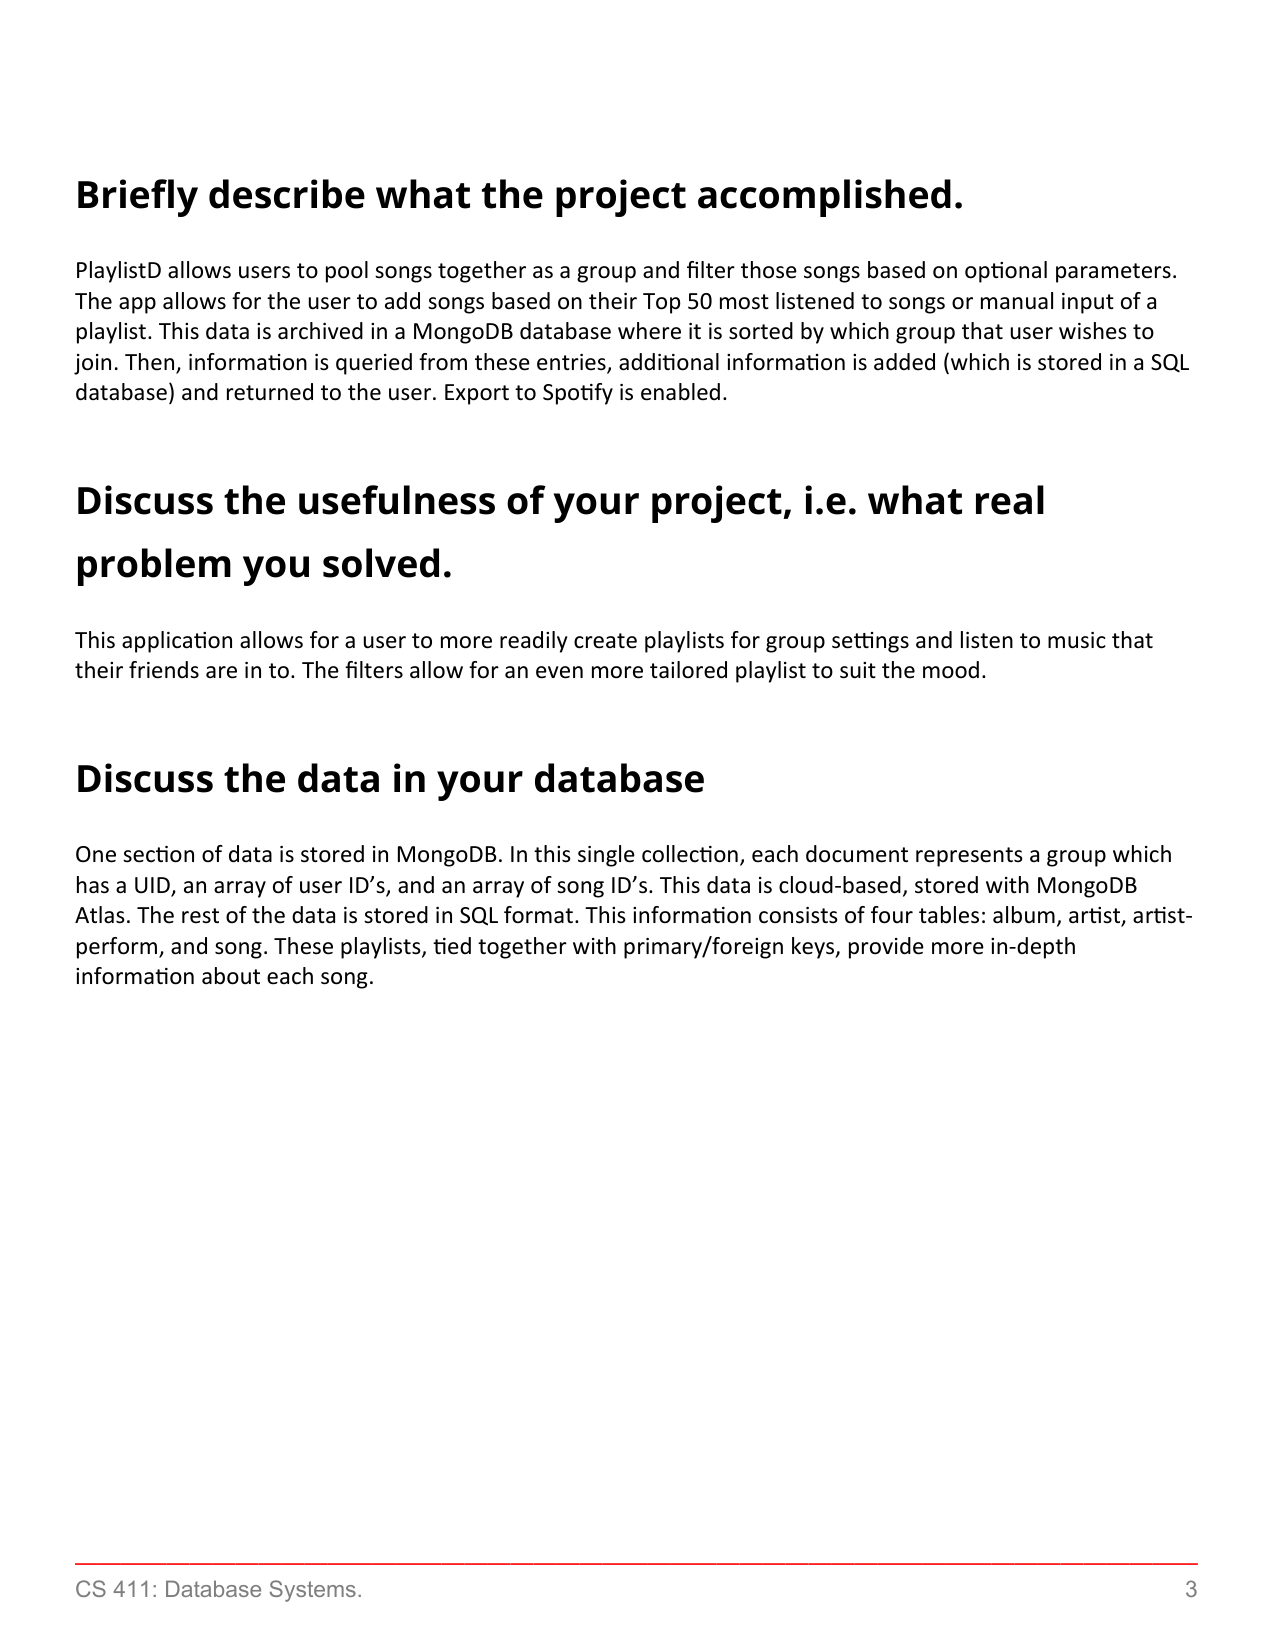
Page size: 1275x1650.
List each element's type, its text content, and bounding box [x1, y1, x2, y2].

text This application allows for a user to more readily create playlists for group settings and listen to music that their friends are in to. The filters allow for an even more tailored playlist to suit the mood. [75, 624, 1200, 685]
subtitle Briefly describe what the project accomplished. [75, 168, 1200, 219]
text One section of data is stored in MongoDB. In this single collection, each document represents a group which has a UID, an array of user ID’s, and an array of song ID’s. This data is cloud-based, stored with MongoDB Atlas. The rest of the data is stored in SQL format. This information consists of four tables: album, artist, artist-perform, and song. These playlists, tied together with primary/foreign keys, provide more in-depth information about each song. [75, 839, 1200, 991]
text PlaylistD allows users to pool songs together as a group and filter those songs based on optional parameters. The app allows for the user to add songs based on their Top 50 most listened to songs or manual input of a playlist. This data is archived in a MongoDB database where it is sorted by which group that user wishes to join. Then, information is queried from these entries, additional information is added (which is stored in a SQL database) and returned to the user. Export to Spotify is enabled. [75, 255, 1200, 407]
subtitle Discuss the data in your database [75, 752, 1200, 803]
subtitle Discuss the usefulness of your project, i.e. what real problem you solved. [75, 474, 1200, 589]
